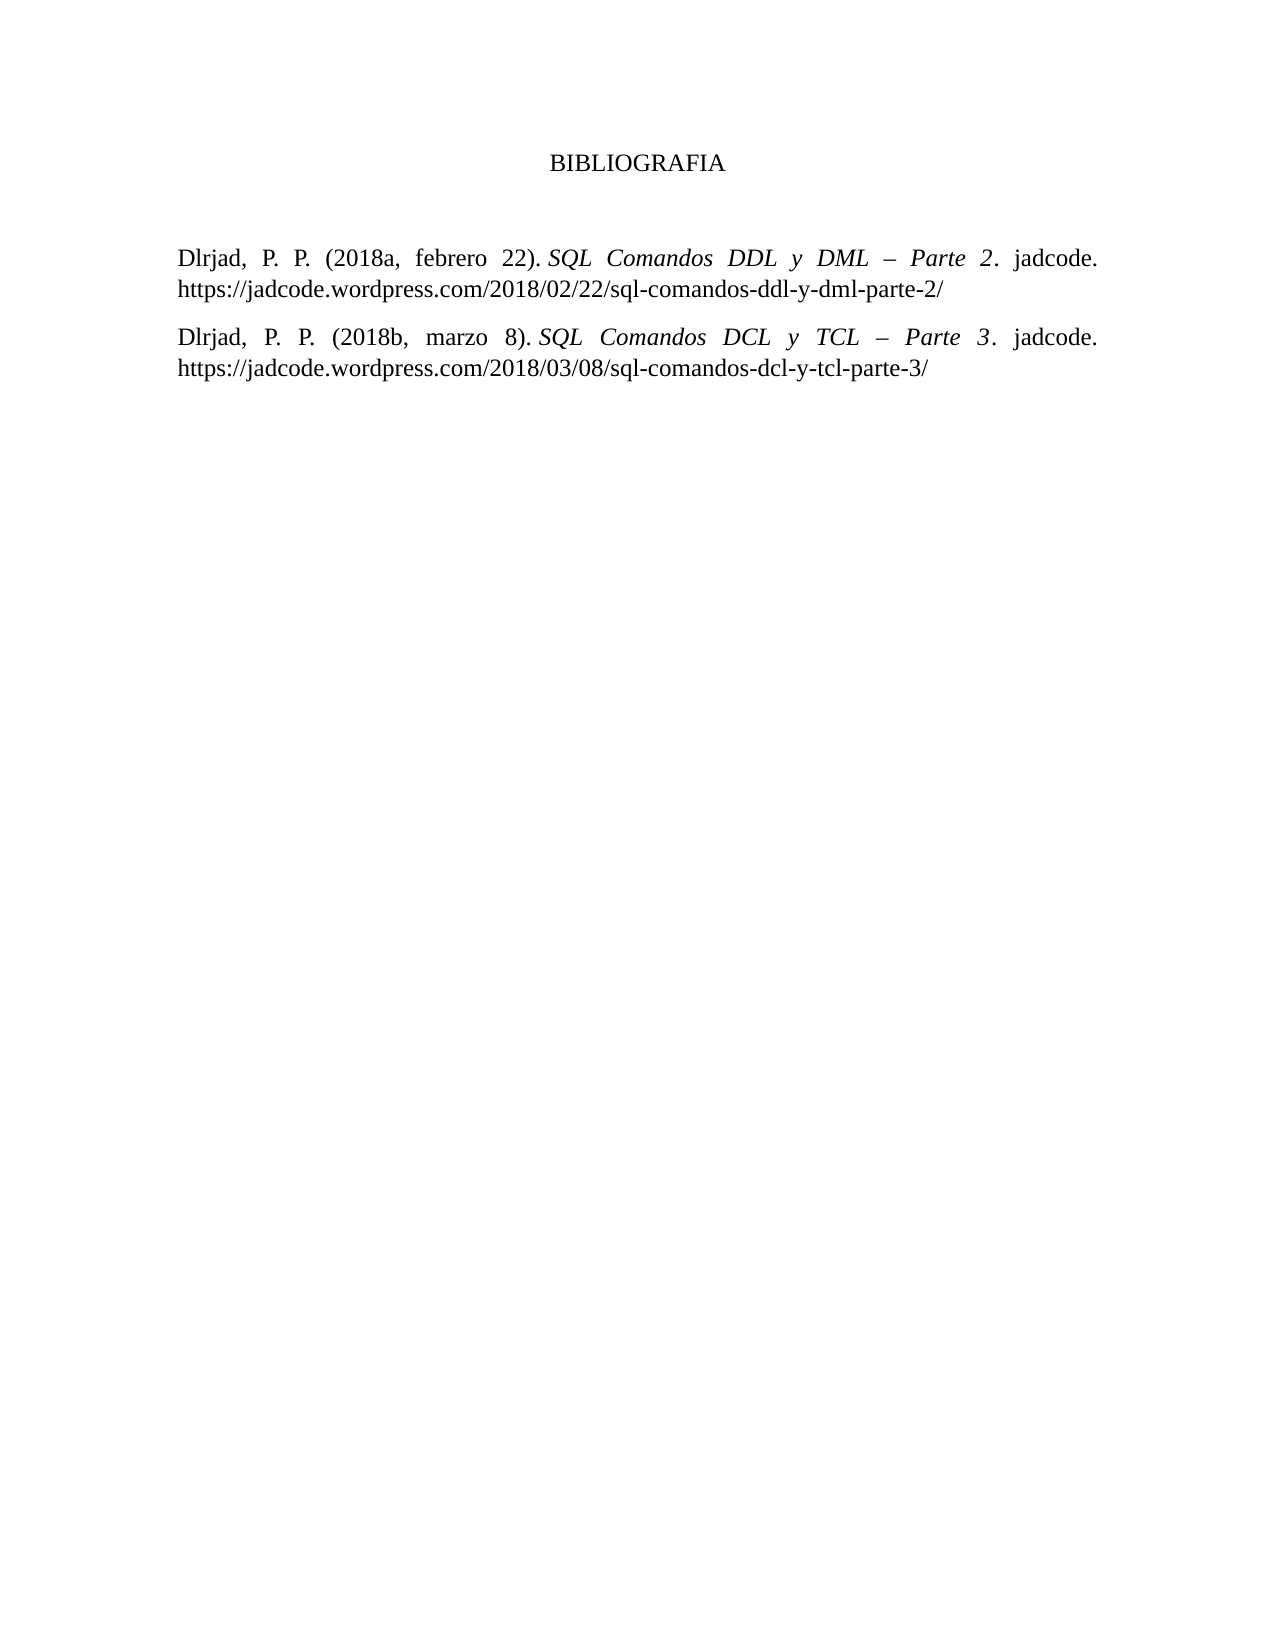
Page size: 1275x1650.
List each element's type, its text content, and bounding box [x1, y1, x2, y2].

text Dlrjad, P. P. (2018a, febrero 22). SQL Comandos DDL y DML – Parte 2. jadcode. https://jadcode.wordpress.com/2018/02/22/sql-comandos-ddl-y-dml-parte-2/ [177, 243, 1098, 303]
text BIBLIOGRAFIA [177, 148, 1098, 176]
text Dlrjad, P. P. (2018b, marzo 8). SQL Comandos DCL y TCL – Parte 3. jadcode. https://jadcode.wordpress.com/2018/03/08/sql-comandos-dcl-y-tcl-parte-3/ [177, 322, 1098, 382]
